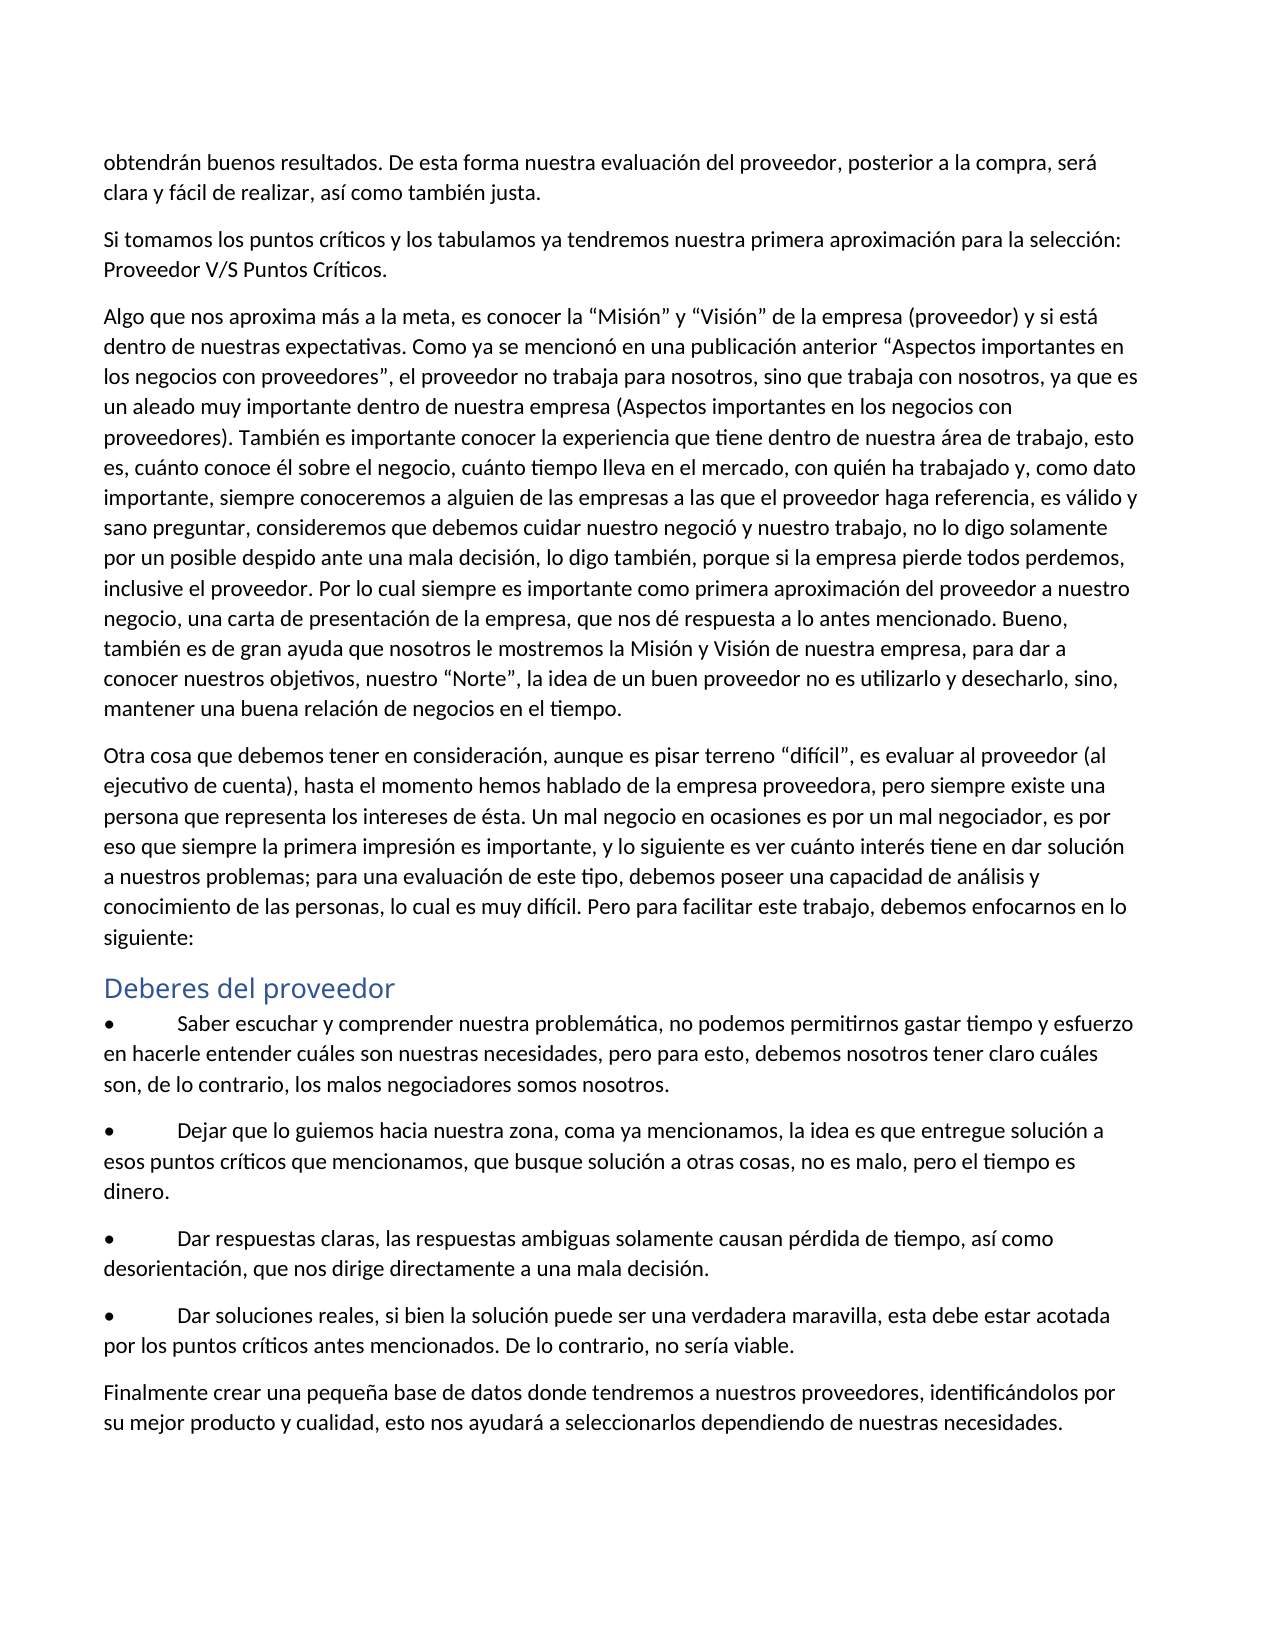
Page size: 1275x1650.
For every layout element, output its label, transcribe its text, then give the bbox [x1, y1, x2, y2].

subtitle Deberes del proveedor [103, 969, 1142, 1006]
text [103, 148, 1142, 206]
text • Dejar que lo guiemos hacia nuestra zona, coma ya mencionamos, la idea es que entregue solución a esos puntos críticos que mencionamos, que busque solución a otras cosas, no es malo, pero el tiempo es dinero. [103, 1117, 1142, 1205]
text Finalmente crear una pequeña base de datos donde tendremos a nuestros proveedores, identificándolos por su mejor producto y cualidad, esto nos ayudará a seleccionarlos dependiendo de nuestras necesidades. [103, 1378, 1142, 1436]
text Si tomamos los puntos críticos y los tabulamos ya tendremos nuestra primera aproximación para la selección: Proveedor V/S Puntos Críticos. [103, 225, 1142, 283]
text • Saber escuchar y comprender nuestra problemática, no podemos permitirnos gastar tiempo y esfuerzo en hacerle entender cuáles son nuestras necesidades, pero para esto, debemos nosotros tener claro cuáles son, de lo contrario, los malos negociadores somos nosotros. [103, 1009, 1142, 1098]
text • Dar respuestas claras, las respuestas ambiguas solamente causan pérdida de tiempo, así como desorientación, que nos dirige directamente a una mala decisión. [103, 1224, 1142, 1282]
text Algo que nos aproxima más a la meta, es conocer la “Misión” y “Visión” de la empresa (proveedor) y si está dentro de nuestras expectativas. Como ya se mencionó en una publicación anterior “Aspectos importantes en los negocios con proveedores”, el proveedor no trabaja para nosotros, sino que trabaja con nosotros, ya que es un aleado muy importante dentro de nuestra empresa (Aspectos importantes en los negocios con proveedores). También es importante conocer la experiencia que tiene dentro de nuestra área de trabajo, esto es, cuánto conoce él sobre el negocio, cuánto tiempo lleva en el mercado, con quién ha trabajado y, como dato importante, siempre conoceremos a alguien de las empresas a las que el proveedor haga referencia, es válido y sano preguntar, consideremos que debemos cuidar nuestro negoció y nuestro trabajo, no lo digo solamente por un posible despido ante una mala decisión, lo digo también, porque si la empresa pierde todos perdemos, inclusive el proveedor. Por lo cual siempre es importante como primera aproximación del proveedor a nuestro negocio, una carta de presentación de la empresa, que nos dé respuesta a lo antes mencionado. Bueno, también es de gran ayuda que nosotros le mostremos la Misión y Visión de nuestra empresa, para dar a conocer nuestros objetivos, nuestro “Norte”, la idea de un buen proveedor no es utilizarlo y desecharlo, sino, mantener una buena relación de negocios en el tiempo. [103, 302, 1142, 723]
text • Dar soluciones reales, si bien la solución puede ser una verdadera maravilla, esta debe estar acotada por los puntos críticos antes mencionados. De lo contrario, no sería viable. [103, 1301, 1142, 1359]
text Otra cosa que debemos tener en consideración, aunque es pisar terreno “difícil”, es evaluar al proveedor (al ejecutivo de cuenta), hasta el momento hemos hablado de la empresa proveedora, pero siempre existe una persona que representa los intereses de ésta. Un mal negocio en ocasiones es por un mal negociador, es por eso que siempre la primera impresión es importante, y lo siguiente es ver cuánto interés tiene en dar solución a nuestros problemas; para una evaluación de este tipo, debemos poseer una capacidad de análisis y conocimiento de las personas, lo cual es muy difícil. Pero para facilitar este trabajo, debemos enfocarnos en lo siguiente: [103, 741, 1142, 951]
